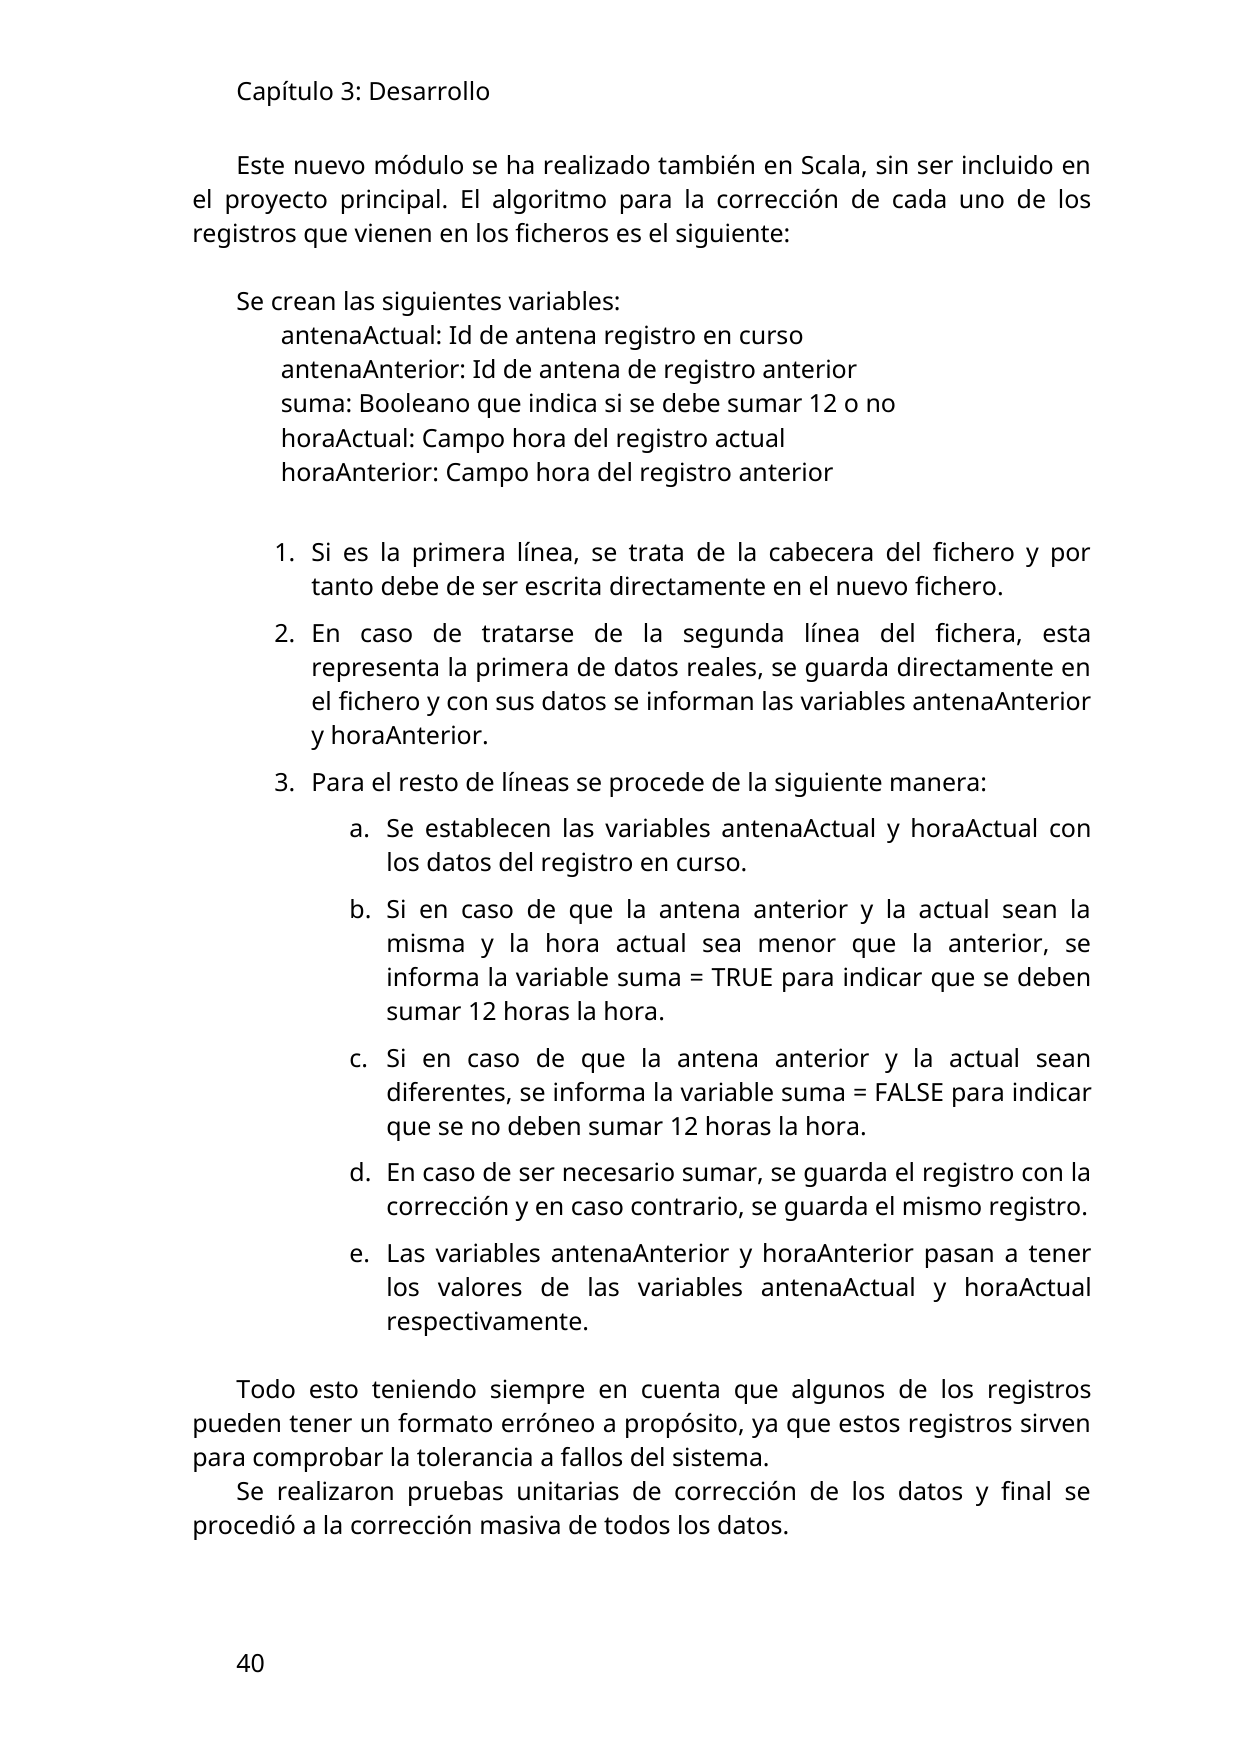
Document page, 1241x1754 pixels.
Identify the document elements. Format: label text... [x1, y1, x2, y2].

list Las variables antenaAnterior y horaAnterior pasan a tener los valores de las variables antenaActual y horaActual respectivamente. [349, 1236, 1092, 1338]
list Si es la primera línea, se trata de la cabecera del fichero y por tanto debe de ser escrita directamente en el nuevo fichero. [274, 535, 1092, 603]
text Se realizaron pruebas unitarias de corrección de los datos y final se procedió a la corrección masiva de todos los datos. [192, 1474, 1092, 1542]
text antenaActual: Id de antena registro en curso [236, 318, 1092, 352]
text antenaAnterior: Id de antena de registro anterior [236, 352, 1092, 386]
text Se crean las siguientes variables: [192, 284, 1092, 318]
list Para el resto de líneas se procede de la siguiente manera: [274, 764, 1092, 798]
list En caso de tratarse de la segunda línea del fichera, esta representa la primera de datos reales, se guarda directamente en el fichero y con sus datos se informan las variables antenaAnterior y horaAnterior. [274, 616, 1092, 752]
text horaActual: Campo hora del registro actual [236, 420, 1092, 454]
list Si en caso de que la antena anterior y la actual sean la misma y la hora actual sea menor que la anterior, se informa la variable suma = TRUE para indicar que se deben sumar 12 horas la hora. [349, 891, 1092, 1028]
text suma: Booleano que indica si se debe sumar 12 o no [236, 386, 1092, 420]
list En caso de ser necesario sumar, se guarda el registro con la corrección y en caso contrario, se guarda el mismo registro. [349, 1155, 1092, 1223]
text Este nuevo módulo se ha realizado también en Scala, sin ser incluido en el proyecto principal. El algoritmo para la corrección de cada uno de los registros que vienen en los ficheros es el siguiente: [192, 148, 1092, 250]
text Todo esto teniendo siempre en cuenta que algunos de los registros pueden tener un formato erróneo a propósito, ya que estos registros sirven para comprobar la tolerancia a fallos del sistema. [192, 1372, 1092, 1474]
list Si en caso de que la antena anterior y la actual sean diferentes, se informa la variable suma = FALSE para indicar que se no deben sumar 12 horas la hora. [349, 1040, 1092, 1142]
list Se establecen las variables antenaActual y horaActual con los datos del registro en curso. [349, 811, 1092, 879]
text horaAnterior: Campo hora del registro anterior [236, 454, 1092, 488]
